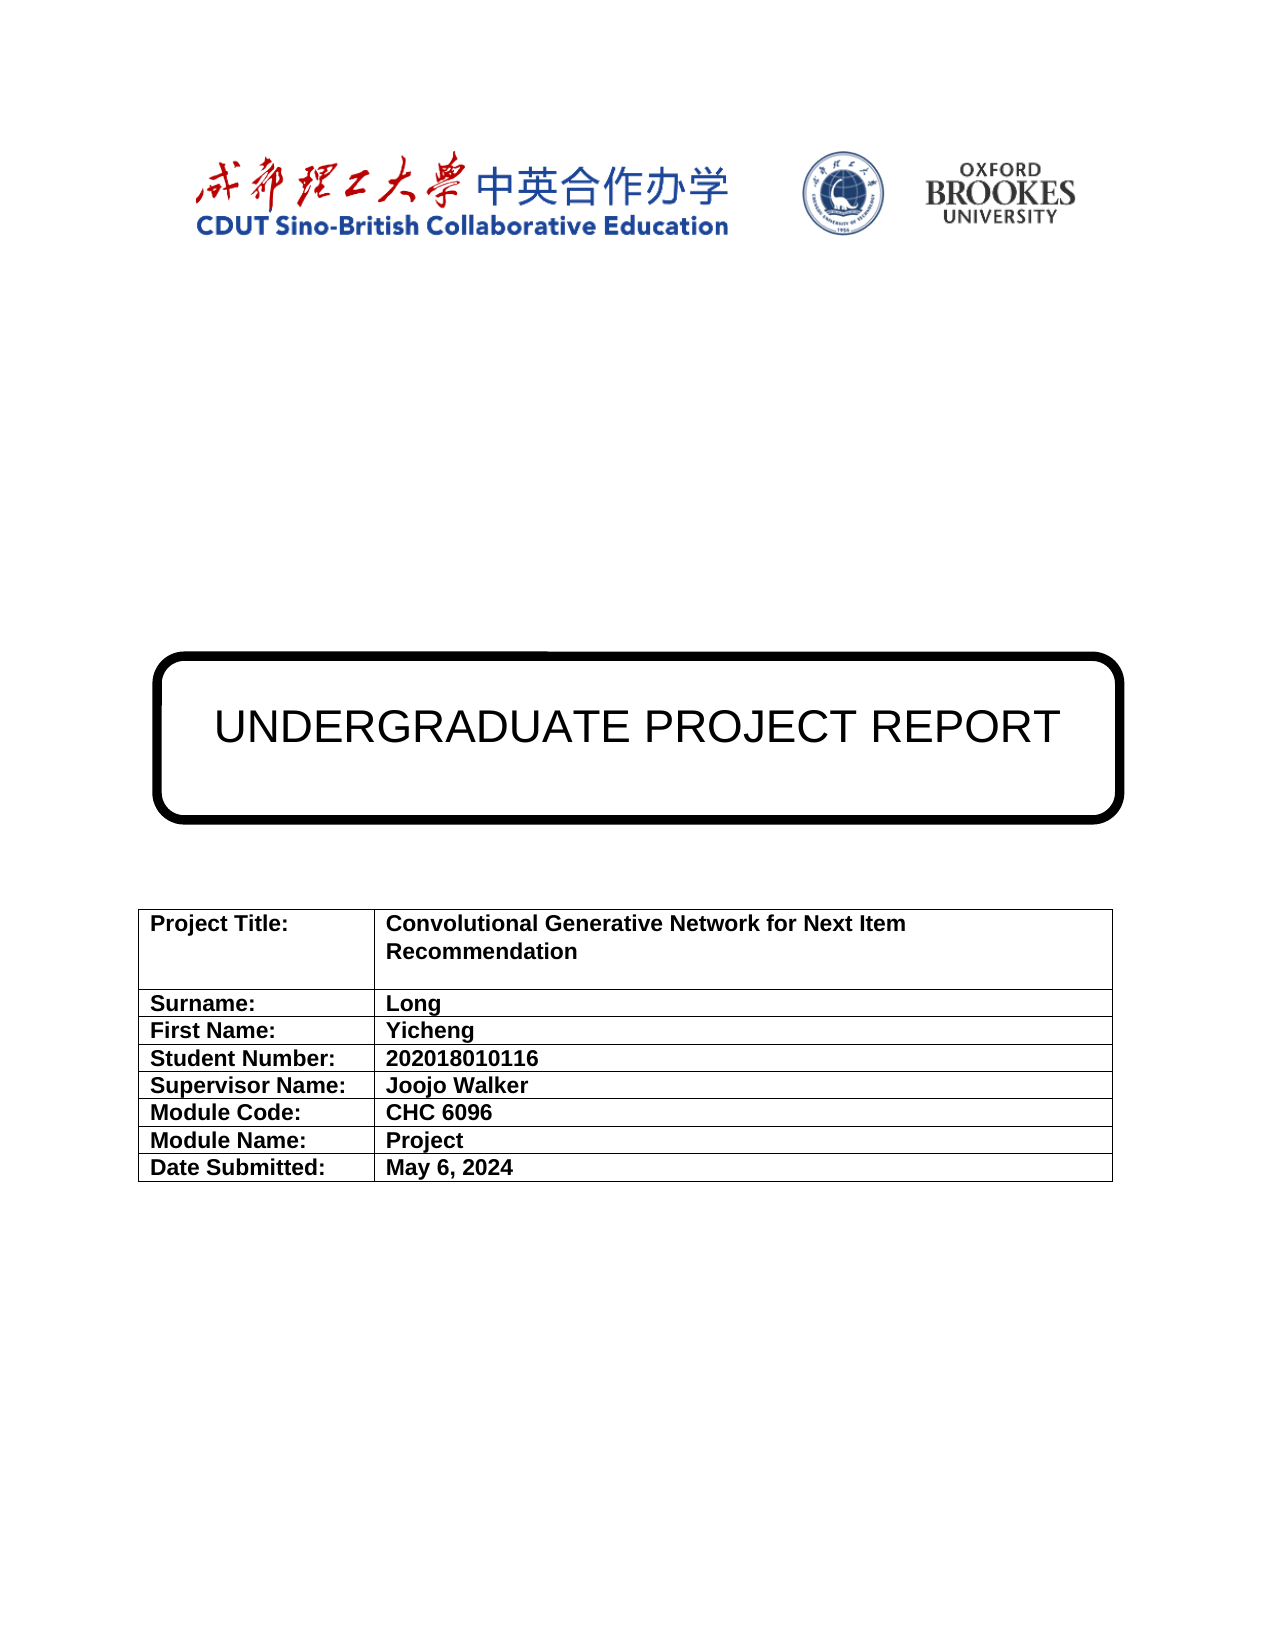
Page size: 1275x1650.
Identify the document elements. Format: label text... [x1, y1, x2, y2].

table_cell Long [375, 990, 1112, 1016]
table_cell Student Number: [139, 1045, 374, 1071]
table_cell CHC 6096 [375, 1099, 1112, 1126]
table_cell Joojo Walker [375, 1072, 1112, 1098]
table_cell Surname: [139, 990, 374, 1016]
table_header Convolutional Generative Network for Next Item Recommendation [375, 910, 1112, 989]
table_cell Module Code: [139, 1099, 374, 1126]
text UNDERGRADUATE PROJECT REPORT [162, 700, 1115, 752]
table_cell Module Name: [139, 1127, 374, 1153]
table_cell First Name: [139, 1017, 374, 1043]
table_cell Project [375, 1127, 1112, 1153]
picture [195, 150, 1171, 237]
table_cell May 6, 2024 [375, 1154, 1112, 1181]
table_cell 202018010116 [375, 1045, 1112, 1071]
table_cell Yicheng [375, 1017, 1112, 1043]
table_cell Date Submitted: [139, 1154, 374, 1181]
table_cell Supervisor Name: [139, 1072, 374, 1098]
table_header Project Title: [139, 910, 374, 989]
